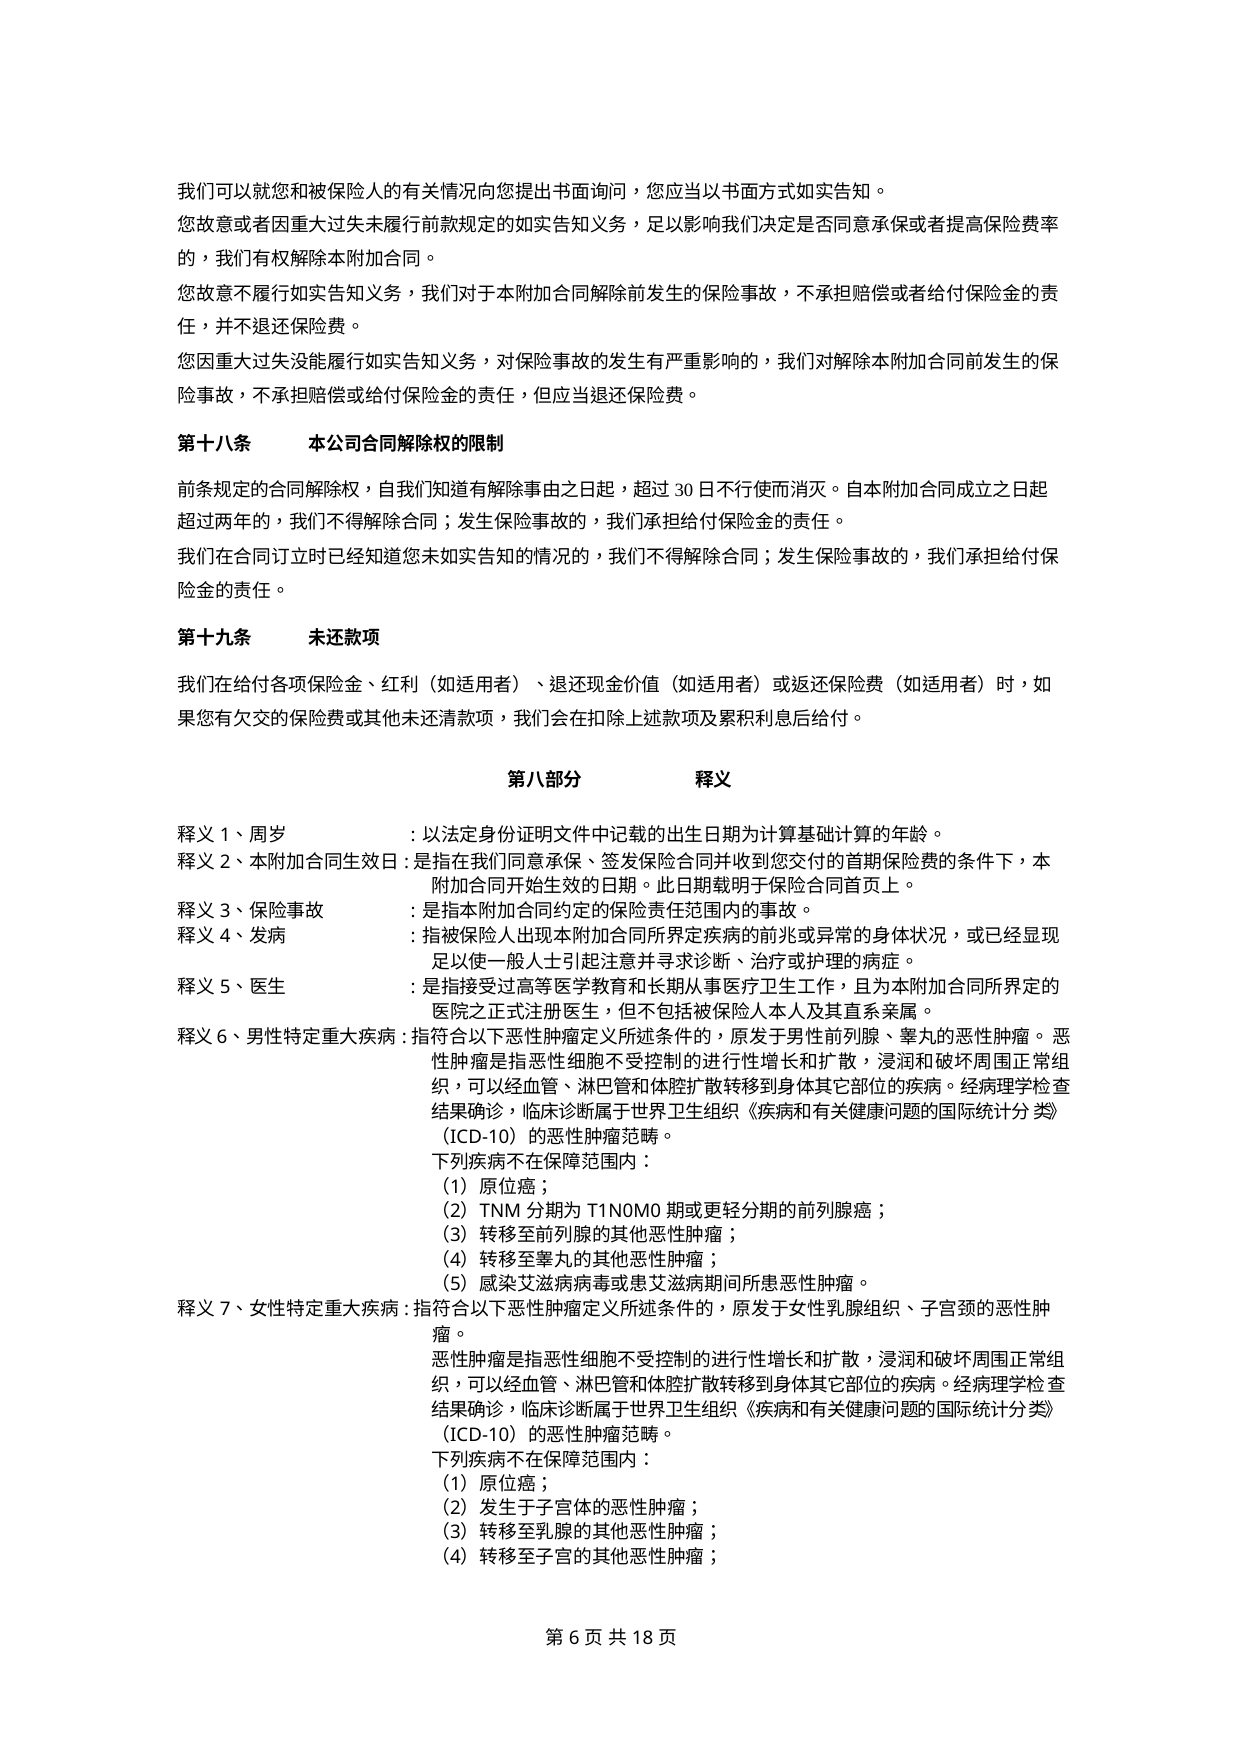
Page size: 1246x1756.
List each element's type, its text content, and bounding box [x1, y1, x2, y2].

text 我们在合同订立时已经知道您未如实告知的情况的，我们不得解除合同；发生保险事故的，我们承担给付保险金的责任。 [177, 544, 1064, 602]
text （4）转移至睾丸的其他恶性肿瘤； [431, 1247, 1081, 1271]
text 释义 7、女性特定重大疾病 : 指符合以下恶性肿瘤定义所述条件的，原发于女性乳腺组织、子宫颈的恶性肿瘤。 [177, 1295, 1070, 1346]
subtitle 第八部分 释义 [507, 766, 1081, 792]
text （5）感染艾滋病病毒或患艾滋病期间所患恶性肿瘤。 [431, 1271, 1081, 1295]
text （4）转移至子宫的其他恶性肿瘤； [431, 1544, 1081, 1568]
text 释义 5、医生 : 是指接受过高等医学教育和长期从事医疗卫生工作，且为本附加合同所界定的医院之正式注册医生，但不包括被保险人本人及其直系亲属。 [177, 974, 1066, 1024]
text （3）转移至乳腺的其他恶性肿瘤； [431, 1519, 1081, 1544]
text 您故意不履行如实告知义务，我们对于本附加合同解除前发生的保险事故，不承担赔偿或者给付保险金的责任，并不退还保险费。 [177, 280, 1063, 339]
text 释义 3、保险事故 : 是指本附加合同约定的保险责任范围内的事故。 [177, 898, 1081, 922]
text 下列疾病不在保障范围内： [431, 1447, 1081, 1471]
text （1）原位癌； [431, 1471, 1081, 1495]
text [431, 1346, 1066, 1447]
text 下列疾病不在保障范围内： [431, 1149, 1081, 1174]
text 您因重大过失没能履行如实告知义务，对保险事故的发生有严重影响的，我们对解除本附加合同前发生的保险事故，不承担赔偿或给付保险金的责任，但应当退还保险费。 [177, 349, 1064, 408]
text 您故意或者因重大过失未履行前款规定的如实告知义务，足以影响我们决定是否同意承保或者提高保险费率的，我们有权解除本附加合同。 [177, 212, 1064, 271]
text 我们可以就您和被保险人的有关情况向您提出书面询问，您应当以书面方式如实告知。 [177, 178, 1081, 204]
text （2）TNM 分期为 T1N0M0 期或更轻分期的前列腺癌； [431, 1198, 1081, 1222]
text （2）发生于子宫体的恶性肿瘤； [431, 1495, 1081, 1519]
subtitle 第十八条 本公司合同解除权的限制 [177, 430, 1081, 455]
text （3）转移至前列腺的其他恶性肿瘤； [431, 1222, 1081, 1247]
text 释义 6、男性特定重大疾病 : 指符合以下恶性肿瘤定义所述条件的，原发于男性前列腺、睾丸的恶性肿瘤。恶性肿瘤是指恶性细胞不受控制的进行性增长和扩散，浸润和破坏周围正常组织，可以经血管、淋巴管和体腔扩散转移到身体其它部位的疾病。经病理学检查结果确诊，临床诊断属于世界卫生组织《疾病和有关健康问题的国际统计分类》（ICD-10）的恶性肿瘤范畴。 [177, 1024, 1071, 1149]
text 释义 2、本附加合同生效日 : 是指在我们同意承保、签发保险合同并收到您交付的首期保险费的条件下，本附加合同开始生效的日期。此日期载明于保险合同首页上。 [177, 848, 1070, 898]
text 释义 4、发病 : 指被保险人出现本附加合同所界定疾病的前兆或异常的身体状况，或已经显现足以使一般人士引起注意并寻求诊断、治疗或护理的病症。 [177, 923, 1066, 974]
text 前条规定的合同解除权，自我们知道有解除事由之日起，超过 30 日不行使而消灭。自本附加合同成立之日起超过两年的，我们不得解除合同；发生保险事故的，我们承担给付保险金的责任。 [177, 477, 1064, 534]
subtitle 第十九条 未还款项 [177, 625, 1081, 650]
text 我们在给付各项保险金、红利（如适用者）、退还现金价值（如适用者）或返还保险费（如适用者）时，如果您有欠交的保险费或其他未还清款项，我们会在扣除上述款项及累积利息后给付。 [177, 671, 1064, 730]
text （1）原位癌； [431, 1174, 1081, 1198]
text 释义 1、周岁 : 以法定身份证明文件中记载的出生日期为计算基础计算的年龄。 [177, 822, 1081, 847]
